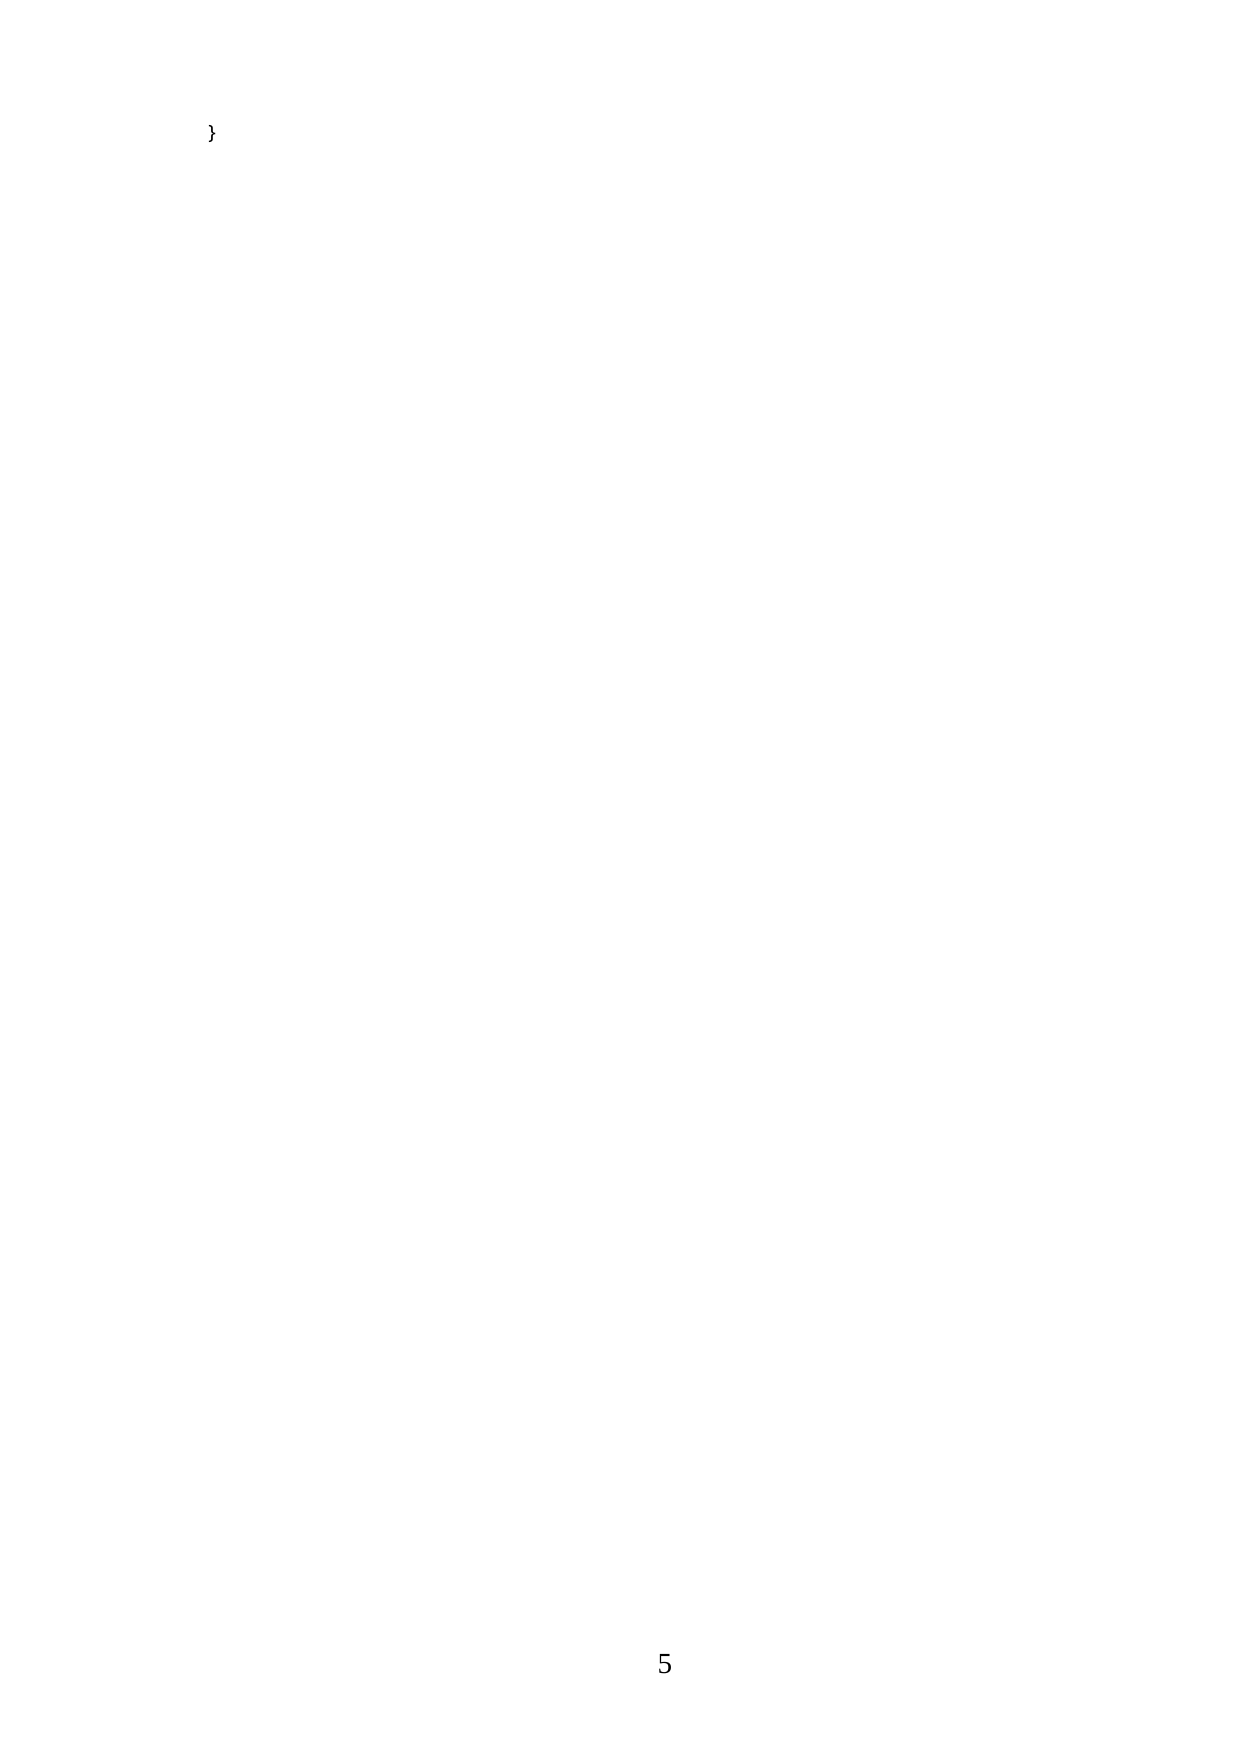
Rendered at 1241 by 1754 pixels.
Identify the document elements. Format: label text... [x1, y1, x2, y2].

text } [177, 118, 1152, 145]
